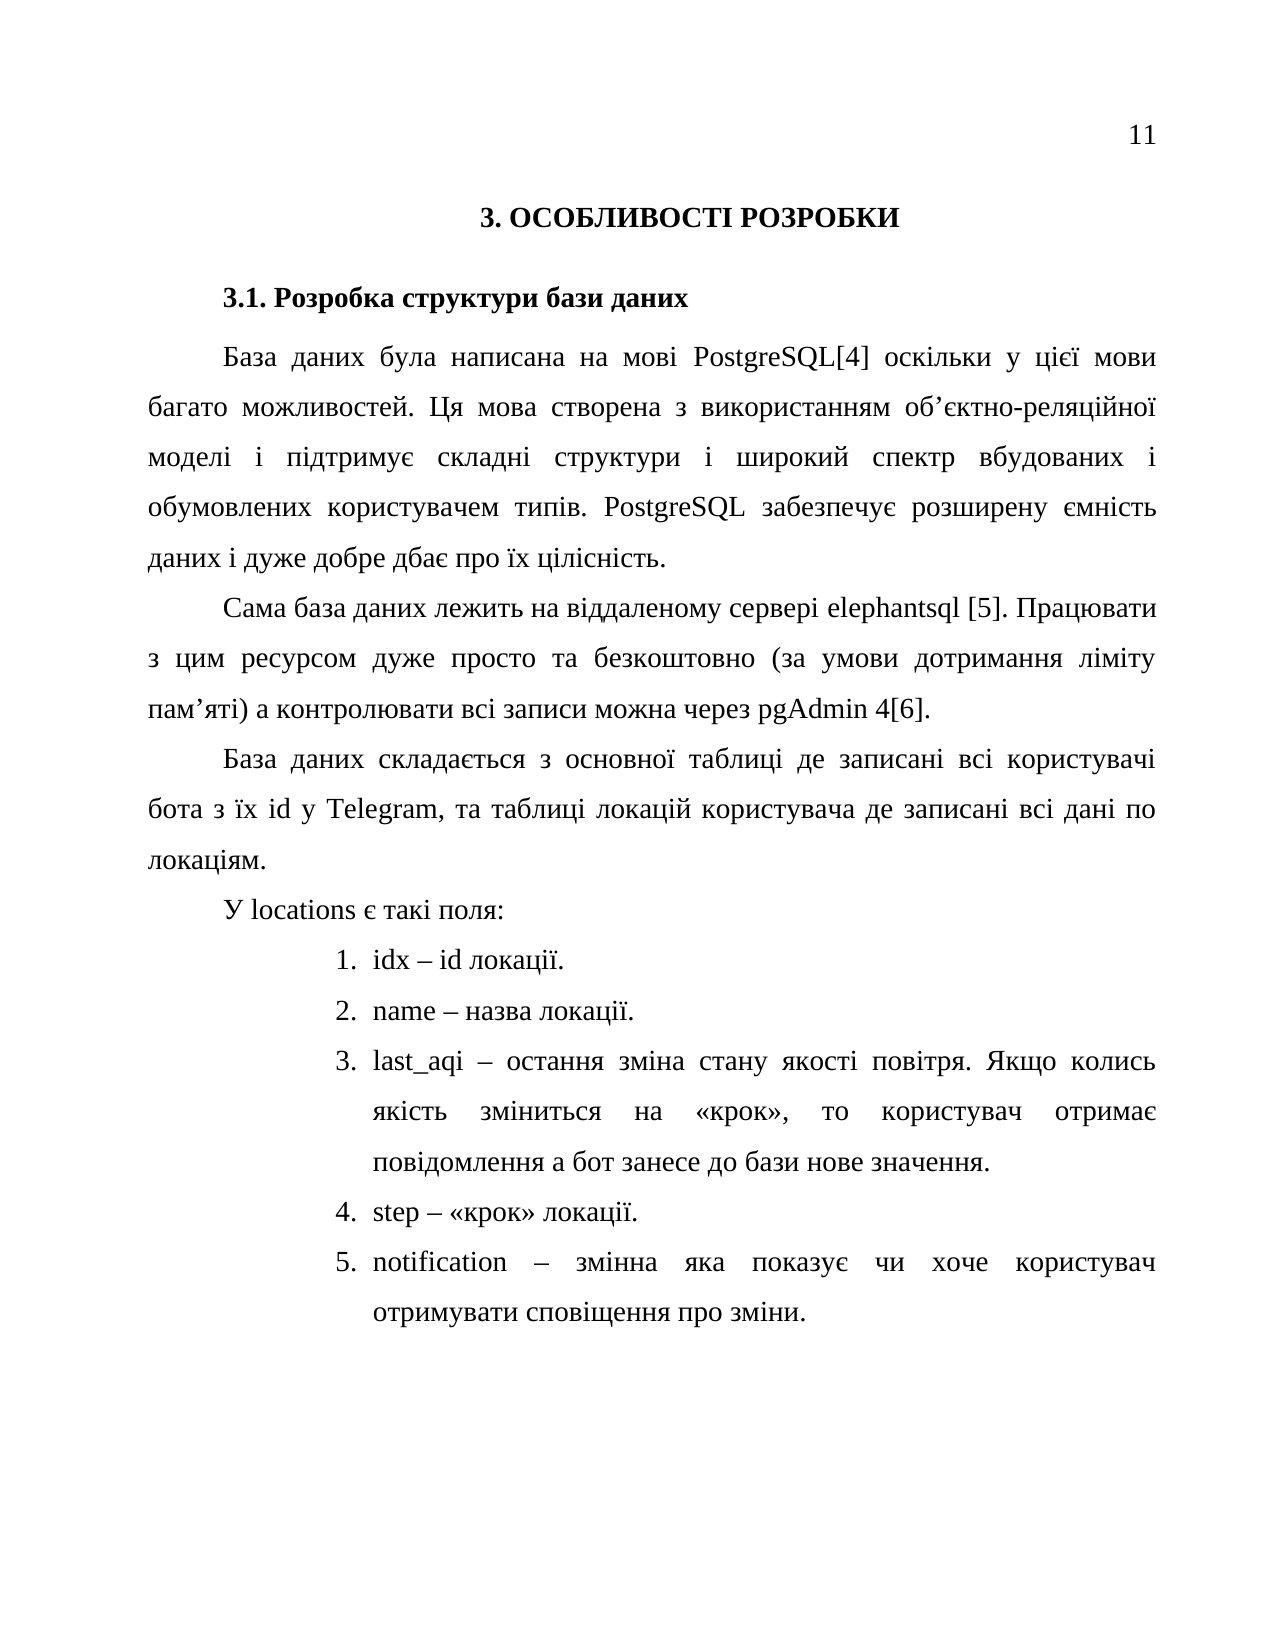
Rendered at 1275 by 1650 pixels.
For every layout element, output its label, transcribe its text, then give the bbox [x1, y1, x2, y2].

list name – назва локації. [335, 993, 1157, 1026]
subtitle 3. ОСОБЛИВОСТІ РОЗРОБКИ [223, 201, 1157, 234]
subtitle 3.1. Розробка структури бази даних [148, 280, 1157, 313]
list step – «крок» локації. [335, 1194, 1157, 1227]
text Сама база даних лежить на віддаленому сервері elephantsql [5]. Працювати з цим ресурсом дуже просто та безкоштовно (за умови дотримання ліміту пам’яті) а контролювати всі записи можна через pgAdmin 4[6]. [148, 590, 1157, 724]
text База даних складається з основної таблиці де записані всі користувачі бота з їх id у Telegram, та таблиці локацій користувача де записані всі дані по локаціям. [148, 741, 1157, 875]
text У locations є такі поля: [148, 892, 1157, 926]
text База даних була написана на мові PostgreSQL[4] оскільки у цієї мови багато можливостей. Ця мова створена з використанням об’єктно-реляційної моделі і підтримує складні структури і широкий спектр вбудованих і обумовлених користувачем типів. PostgreSQL забезпечує розширену ємність даних і дуже добре дбає про їх цілісність. [148, 339, 1157, 573]
list notification – змінна яка показує чи хоче користувач отримувати сповіщення про зміни. [335, 1244, 1157, 1328]
list last_aqi – остання зміна стану якості повітря. Якщо колись якість зміниться на «крок», то користувач отримає повідомлення а бот занесе до бази нове значення. [335, 1043, 1157, 1177]
list idx – id локації. [335, 942, 1157, 976]
